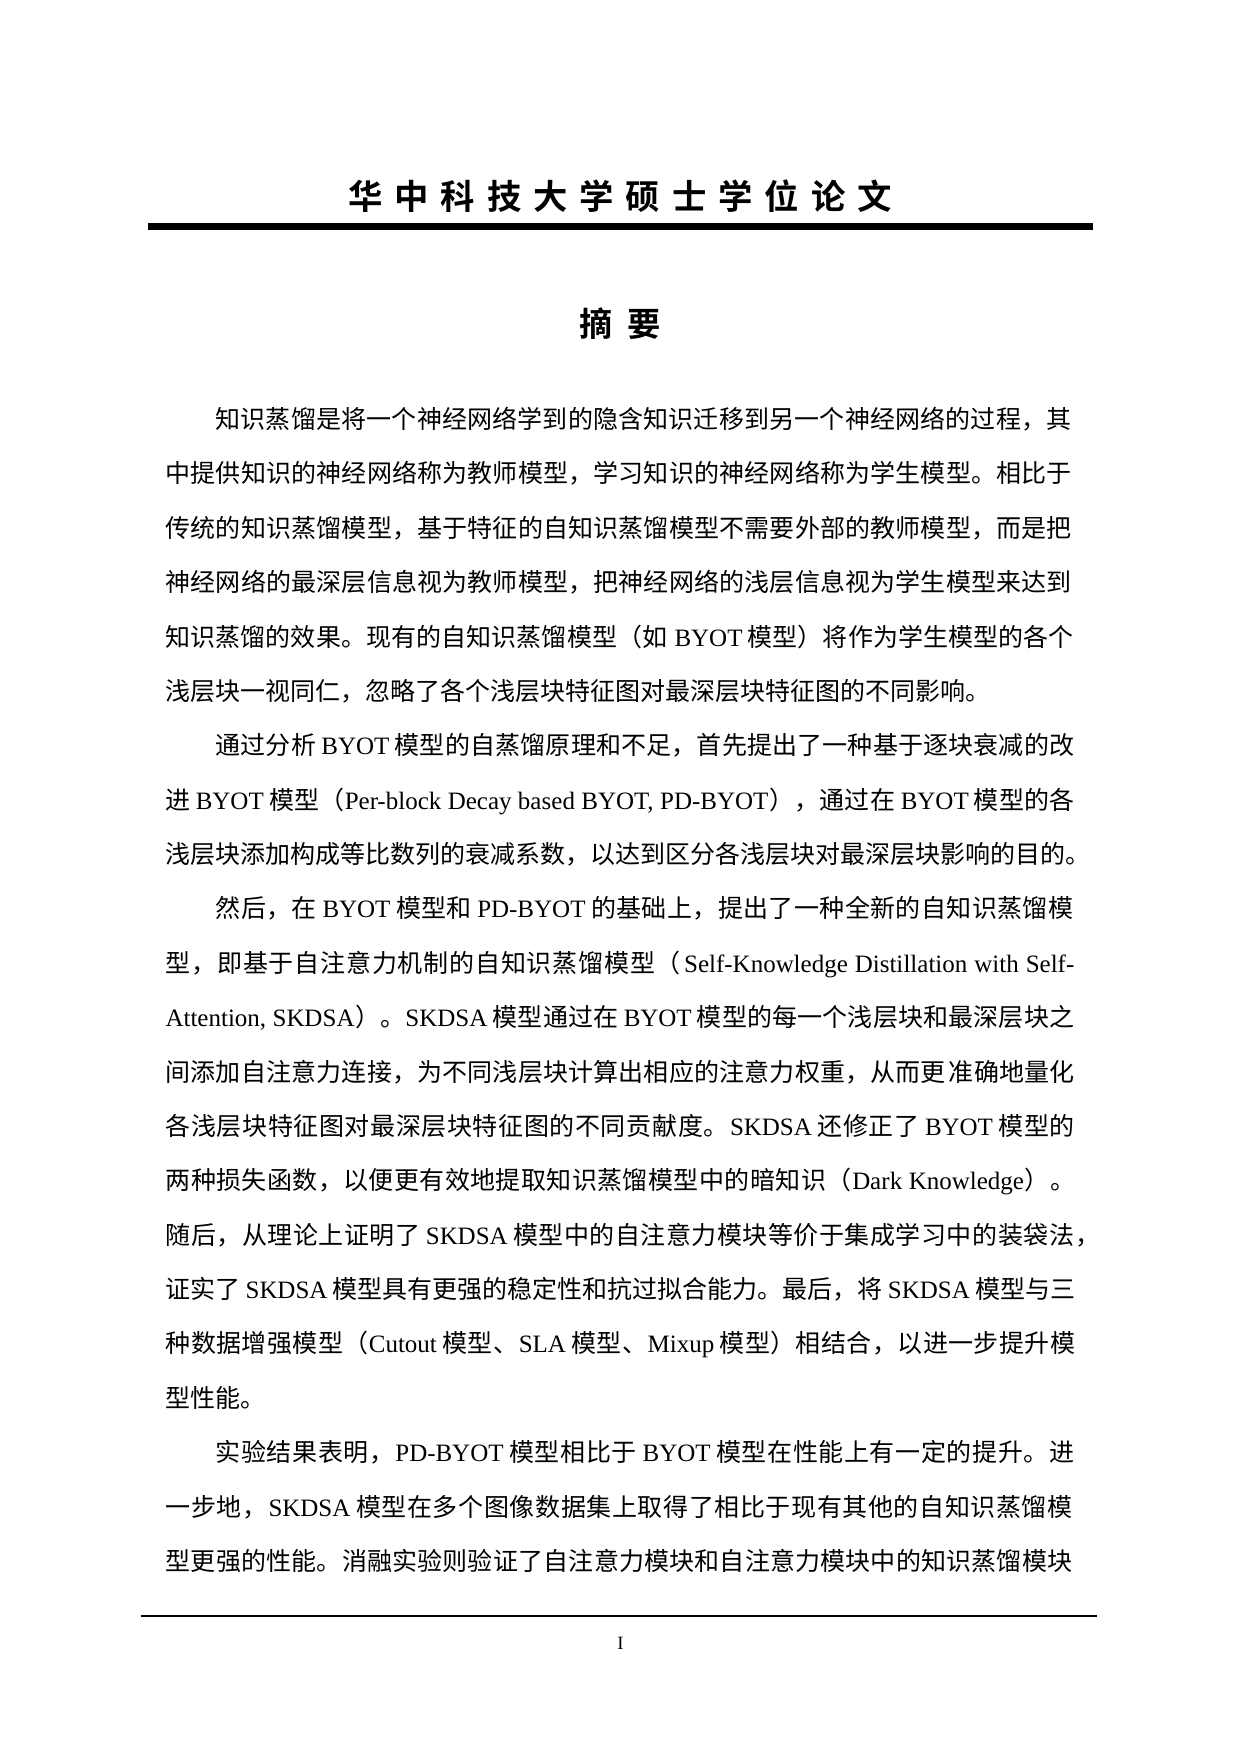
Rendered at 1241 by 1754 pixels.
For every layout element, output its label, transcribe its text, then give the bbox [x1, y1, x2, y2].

subtitle 摘 要 [165, 298, 1075, 346]
text 知识蒸馏是将一个神经网络学到的隐含知识迁移到另一个神经网络的过程，其中提供知识的神经网络称为教师模型，学习知识的神经网络称为学生模型。相比于传统的知识蒸馏模型，基于特征的自知识蒸馏模型不需要外部的教师模型，而是把神经网络的最深层信息视为教师模型，把神经网络的浅层信息视为学生模型来达到知识蒸馏的效果。现有的自知识蒸馏模型（如BYOT模型）将作为学生模型的各个浅层块一视同仁，忽略了各个浅层块特征图对最深层块特征图的不同影响。 [165, 399, 1075, 708]
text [165, 1433, 1075, 1578]
text 然后，在BYOT模型和PD-BYOT的基础上，提出了一种全新的自知识蒸馏模型，即基于自注意力机制的自知识蒸馏模型（Self-Knowledge Distillation with Self-Attention, SKDSA）。SKDSA模型通过在BYOT模型的每一个浅层块和最深层块之间添加自注意力连接，为不同浅层块计算出相应的注意力权重，从而更准确地量化各浅层块特征图对最深层块特征图的不同贡献度。SKDSA还修正了BYOT模型的两种损失函数，以便更有效地提取知识蒸馏模型中的暗知识（Dark Knowledge）。随后，从理论上证明了SKDSA模型中的自注意力模块等价于集成学习中的装袋法，证实了SKDSA模型具有更强的稳定性和抗过拟合能力。最后，将SKDSA模型与三种数据增强模型（Cutout模型、SLA模型、Mixup模型）相结合，以进一步提升模型性能。 [165, 889, 1075, 1414]
text 通过分析BYOT模型的自蒸馏原理和不足，首先提出了一种基于逐块衰减的改进BYOT模型（Per-block Decay based BYOT, PD-BYOT），通过在BYOT模型的各浅层块添加构成等比数列的衰减系数，以达到区分各浅层块对最深层块影响的目的。 [165, 726, 1075, 871]
